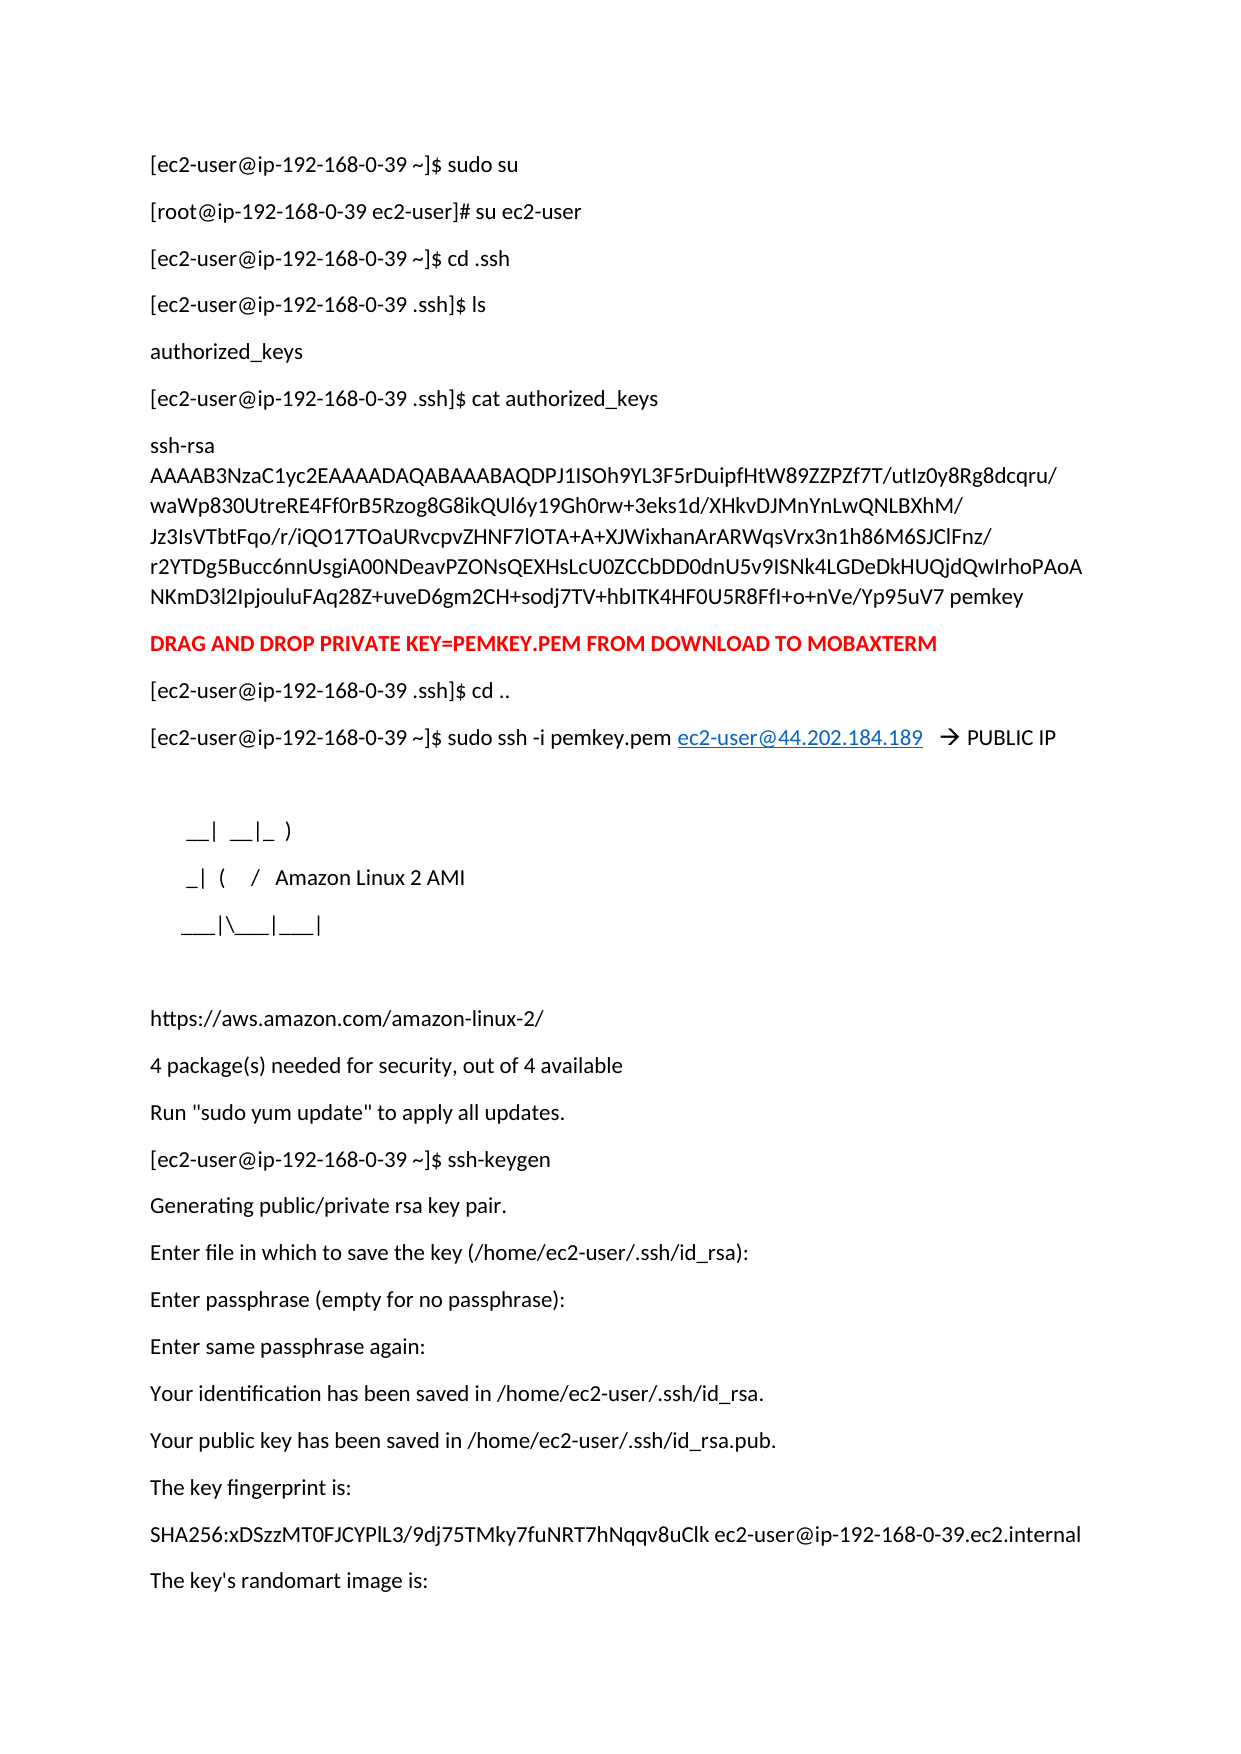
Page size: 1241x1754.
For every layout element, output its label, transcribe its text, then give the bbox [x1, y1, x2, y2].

text The key fingerprint is: [150, 1473, 1090, 1501]
text 4 package(s) needed for security, out of 4 available [150, 1051, 1090, 1079]
text authorized_keys [150, 337, 1090, 366]
text ssh-rsa AAAAB3NzaC1yc2EAAAADAQABAAABAQDPJ1ISOh9YL3F5rDuipfHtW89ZZPZf7T/utIz0y8Rg8dcqru/waWp830UtreRE4Ff0rB5Rzog8G8ikQUl6y19Gh0rw+3eks1d/XHkvDJMnYnLwQNLBXhM/Jz3IsVTbtFqo/r/iQO17TOaURvcpvZHNF7lOTA+A+XJWixhanArARWqsVrx3n1h86M6SJClFnz/r2YTDg5Bucc6nnUsgiA00NDeavPZONsQEXHsLcU0ZCCbDD0dnU5v9ISNk4LGDeDkHUQjdQwIrhoPAoANKmD3l2IpjouluFAq28Z+uveD6gm2CH+sodj7TV+hbITK4HF0U5R8FfI+o+nVe/Yp95uV7 pemkey [150, 431, 1090, 610]
text Enter same passphrase again: [150, 1332, 1090, 1360]
text Your public key has been saved in /home/ec2-user/.ssh/id_rsa.pub. [150, 1426, 1090, 1454]
text [ec2-user@ip-192-168-0-39 ~]$ cd .ssh [150, 244, 1090, 272]
text [root@ip-192-168-0-39 ec2-user]# su ec2-user [150, 197, 1090, 225]
text ___|\___|___| [150, 910, 1090, 938]
text Run "sudo yum update" to apply all updates. [150, 1098, 1090, 1126]
text SHA256:xDSzzMT0FJCYPlL3/9dj75TMky7fuNRT7hNqqv8uClk ec2-user@ip-192-168-0-39.ec2.internal [150, 1520, 1090, 1548]
text https://aws.amazon.com/amazon-linux-2/ [150, 1004, 1090, 1032]
text [ec2-user@ip-192-168-0-39 ~]$ sudo su [150, 150, 1090, 178]
text DRAG AND DROP PRIVATE KEY=PEMKEY.PEM FROM DOWNLOAD TO MOBAXTERM [150, 629, 1090, 657]
text [ec2-user@ip-192-168-0-39 .ssh]$ cd .. [150, 676, 1090, 704]
text Your identification has been saved in /home/ec2-user/.ssh/id_rsa. [150, 1379, 1090, 1407]
text __| __|_ ) [150, 817, 1090, 845]
text [ec2-user@ip-192-168-0-39 .ssh]$ ls [150, 291, 1090, 319]
text Enter passphrase (empty for no passphrase): [150, 1285, 1090, 1313]
text [ec2-user@ip-192-168-0-39 ~]$ sudo ssh -i pemkey.pem ec2-user@44.202.184.189 PUBLIC IP [150, 723, 1090, 751]
text Generating public/private rsa key pair. [150, 1192, 1090, 1220]
text _| ( / Amazon Linux 2 AMI [150, 863, 1090, 892]
text [ec2-user@ip-192-168-0-39 ~]$ ssh-keygen [150, 1145, 1090, 1173]
text [ec2-user@ip-192-168-0-39 .ssh]$ cat authorized_keys [150, 384, 1090, 412]
text Enter file in which to save the key (/home/ec2-user/.ssh/id_rsa): [150, 1238, 1090, 1267]
text The key's randomart image is: [150, 1567, 1090, 1595]
